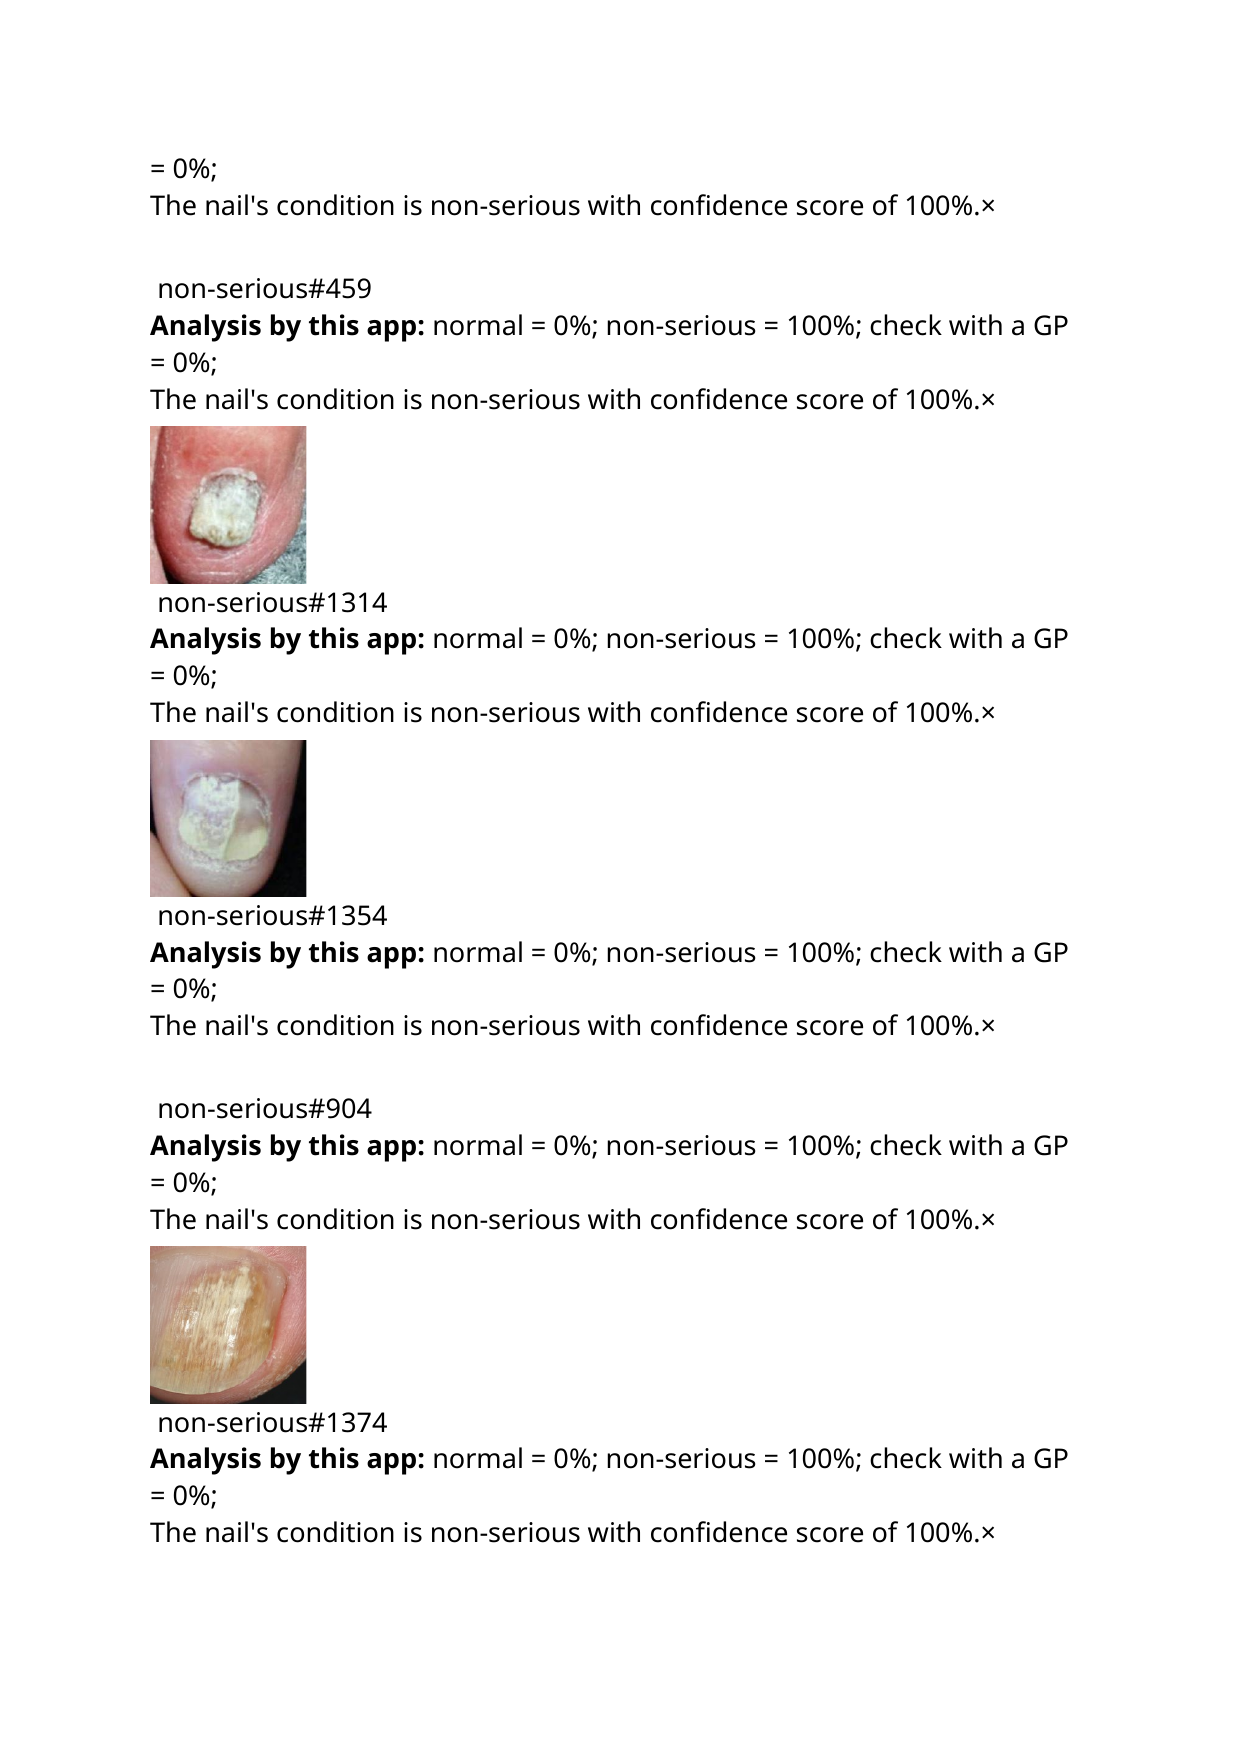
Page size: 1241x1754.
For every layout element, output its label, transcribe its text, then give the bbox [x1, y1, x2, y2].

text non-serious#1314 Analysis by this app: normal = 0%; non-serious = 100%; check with a GP = 0%; The nail's condition is non-serious with confidence score of 100%.× [150, 427, 1090, 731]
picture [150, 740, 307, 897]
text non-serious#1374 Analysis by this app: normal = 0%; non-serious = 100%; check with a GP = 0%; The nail's condition is non-serious with confidence score of 100%.× [150, 1247, 1090, 1551]
text non-serious#904 Analysis by this app: normal = 0%; non-serious = 100%; check with a GP = 0%; The nail's condition is non-serious with confidence score of 100%.× [150, 1053, 1090, 1237]
text non-serious#1354 Analysis by this app: normal = 0%; non-serious = 100%; check with a GP = 0%; The nail's condition is non-serious with confidence score of 100%.× [150, 740, 1090, 1044]
text non-serious#459 Analysis by this app: normal = 0%; non-serious = 100%; check with a GP = 0%; The nail's condition is non-serious with confidence score of 100%.× [150, 233, 1090, 417]
picture [150, 426, 307, 584]
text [150, 150, 1090, 224]
picture [150, 1246, 307, 1404]
